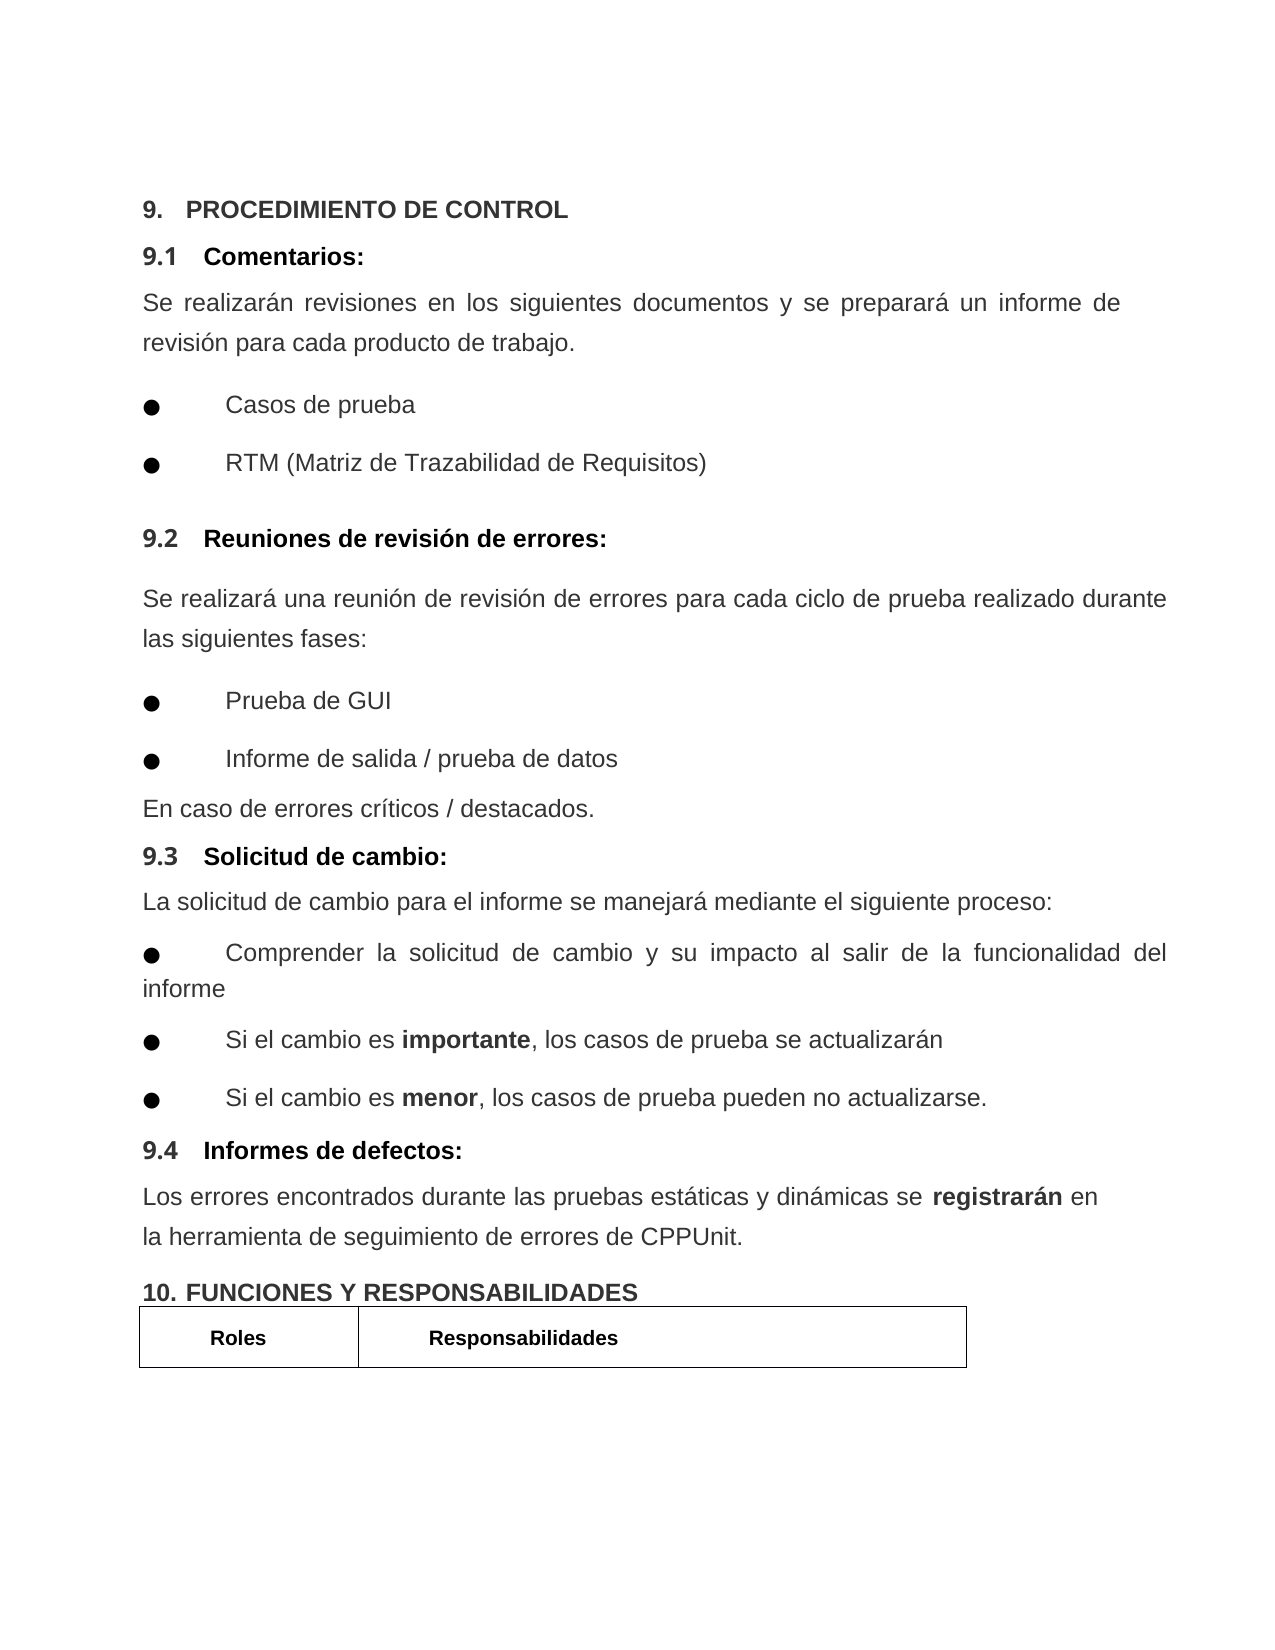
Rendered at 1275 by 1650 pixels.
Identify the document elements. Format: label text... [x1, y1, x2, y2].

text Se realizará una reunión de revisión de errores para cada ciclo de prueba realizado durante las siguientes fases: [142, 583, 1169, 652]
text Se realizarán revisiones en los siguientes documentos y se preparará un informe de revisión para cada producto de trabajo. [142, 288, 1123, 357]
text Los errores encontrados durante las pruebas estáticas y dinámicas se registrarán en la herramienta de seguimiento de errores de CPPUnit. [142, 1182, 1098, 1251]
text La solicitud de cambio para el informe se manejará mediante el siguiente proceso: [142, 887, 1169, 916]
subtitle Comentarios: [142, 239, 1169, 273]
subtitle Informes de defectos: [142, 1133, 1169, 1167]
subtitle Solicitud de cambio: [142, 838, 1169, 872]
list Si el cambio es menor, los casos de prueba pueden no actualizarse. [142, 1075, 1169, 1118]
list Si el cambio es importante, los casos de prueba se actualizarán [142, 1017, 1169, 1060]
subtitle Reuniones de revisión de errores: [142, 521, 1169, 555]
table_header Roles [140, 1307, 358, 1367]
list Casos de prueba [142, 383, 1169, 426]
subtitle FUNCIONES Y RESPONSABILIDADES [142, 1277, 1169, 1306]
list Comprender la solicitud de cambio y su impacto al salir de la funcionalidad del informe [142, 931, 1169, 1002]
list RTM (Matriz de Trazabilidad de Requisitos) [142, 441, 1169, 483]
list Informe de salida / prueba de datos [142, 737, 1169, 779]
subtitle PROCEDIMIENTO DE CONTROL [142, 195, 1169, 224]
text En caso de errores críticos / destacados. [142, 794, 1169, 823]
table_header Responsabilidades [359, 1307, 966, 1367]
list Prueba de GUI [142, 679, 1169, 722]
